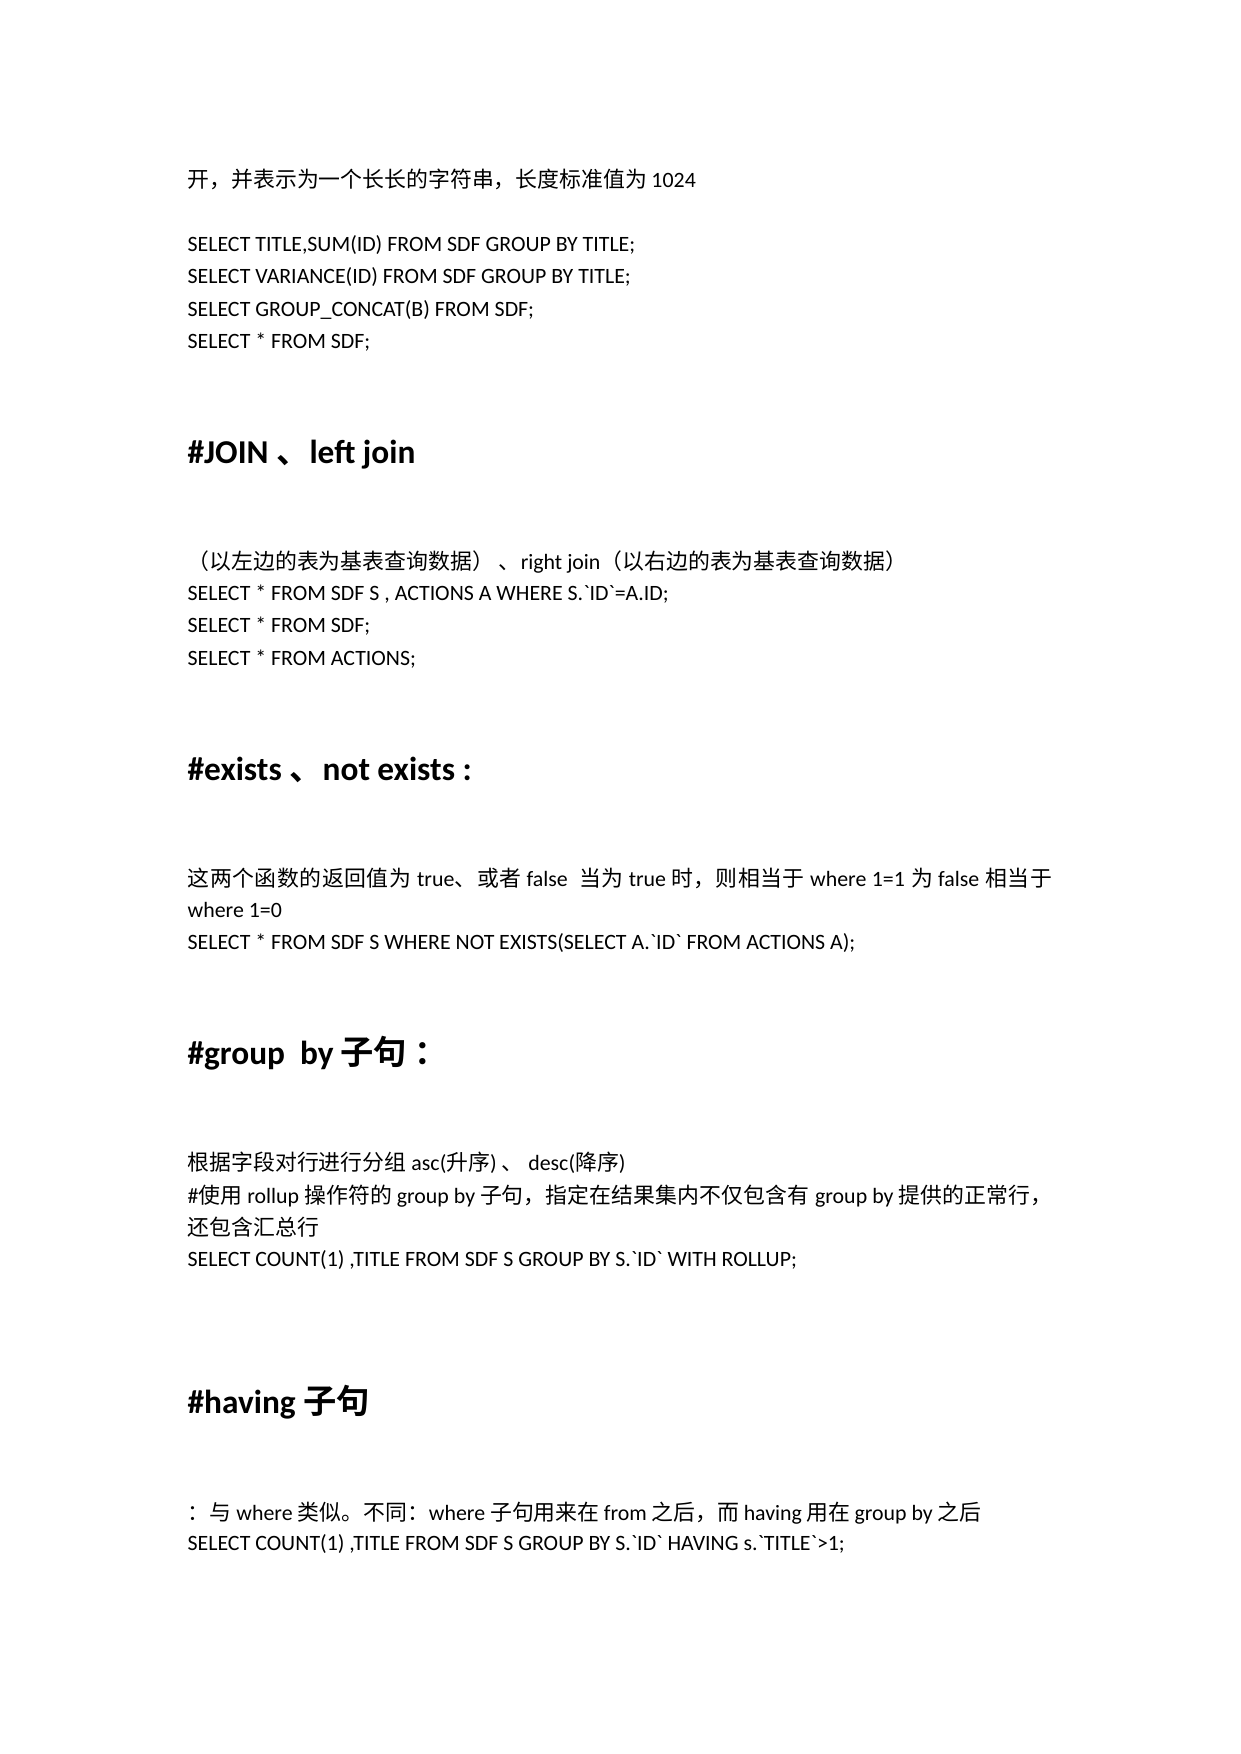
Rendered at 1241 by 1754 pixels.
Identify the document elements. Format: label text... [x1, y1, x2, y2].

text （以左边的表为基表查询数据） 、right join（以右边的表为基表查询数据） [187, 544, 1053, 576]
text ：与 where 类似。不同：where 子句用来在from 之后，而having用在group by之后 [187, 1494, 1053, 1527]
text 这两个函数的返回值为true、或者false 当为true时，则相当于where 1=1 为false 相当于where 1=0 [187, 861, 1053, 926]
text SELECT * FROM SDF; [187, 324, 1053, 357]
text SELECT COUNT(1) ,TITLE FROM SDF S GROUP BY S.`ID` WITH ROLLUP; [187, 1242, 1053, 1275]
text SELECT * FROM SDF; [187, 609, 1053, 641]
subtitle #having 子句 [187, 1367, 1053, 1432]
text SELECT * FROM SDF S , ACTIONS A WHERE S.`ID`=A.ID; [187, 576, 1053, 609]
text #使用rollup 操作符的group by子句，指定在结果集内不仅包含有group by提供的正常行，还包含汇总行 [187, 1177, 1053, 1242]
text SELECT * FROM SDF S WHERE NOT EXISTS(SELECT A.`ID` FROM ACTIONS A); [187, 926, 1053, 958]
text SELECT TITLE,SUM(ID) FROM SDF GROUP BY TITLE; [187, 227, 1053, 259]
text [187, 162, 1053, 194]
text SELECT GROUP_CONCAT(B) FROM SDF; [187, 292, 1053, 324]
subtitle #exists 、not exists : [187, 733, 1053, 798]
subtitle #group by子句 ： [187, 1018, 1053, 1083]
text SELECT COUNT(1) ,TITLE FROM SDF S GROUP BY S.`ID` HAVING s.`TITLE`>1; [187, 1527, 1053, 1559]
text 根据字段对行进行分组 asc(升序) 、 desc(降序) [187, 1145, 1053, 1177]
text SELECT VARIANCE(ID) FROM SDF GROUP BY TITLE; [187, 259, 1053, 292]
subtitle #JOIN 、left join [187, 417, 1053, 482]
text SELECT * FROM ACTIONS; [187, 641, 1053, 674]
